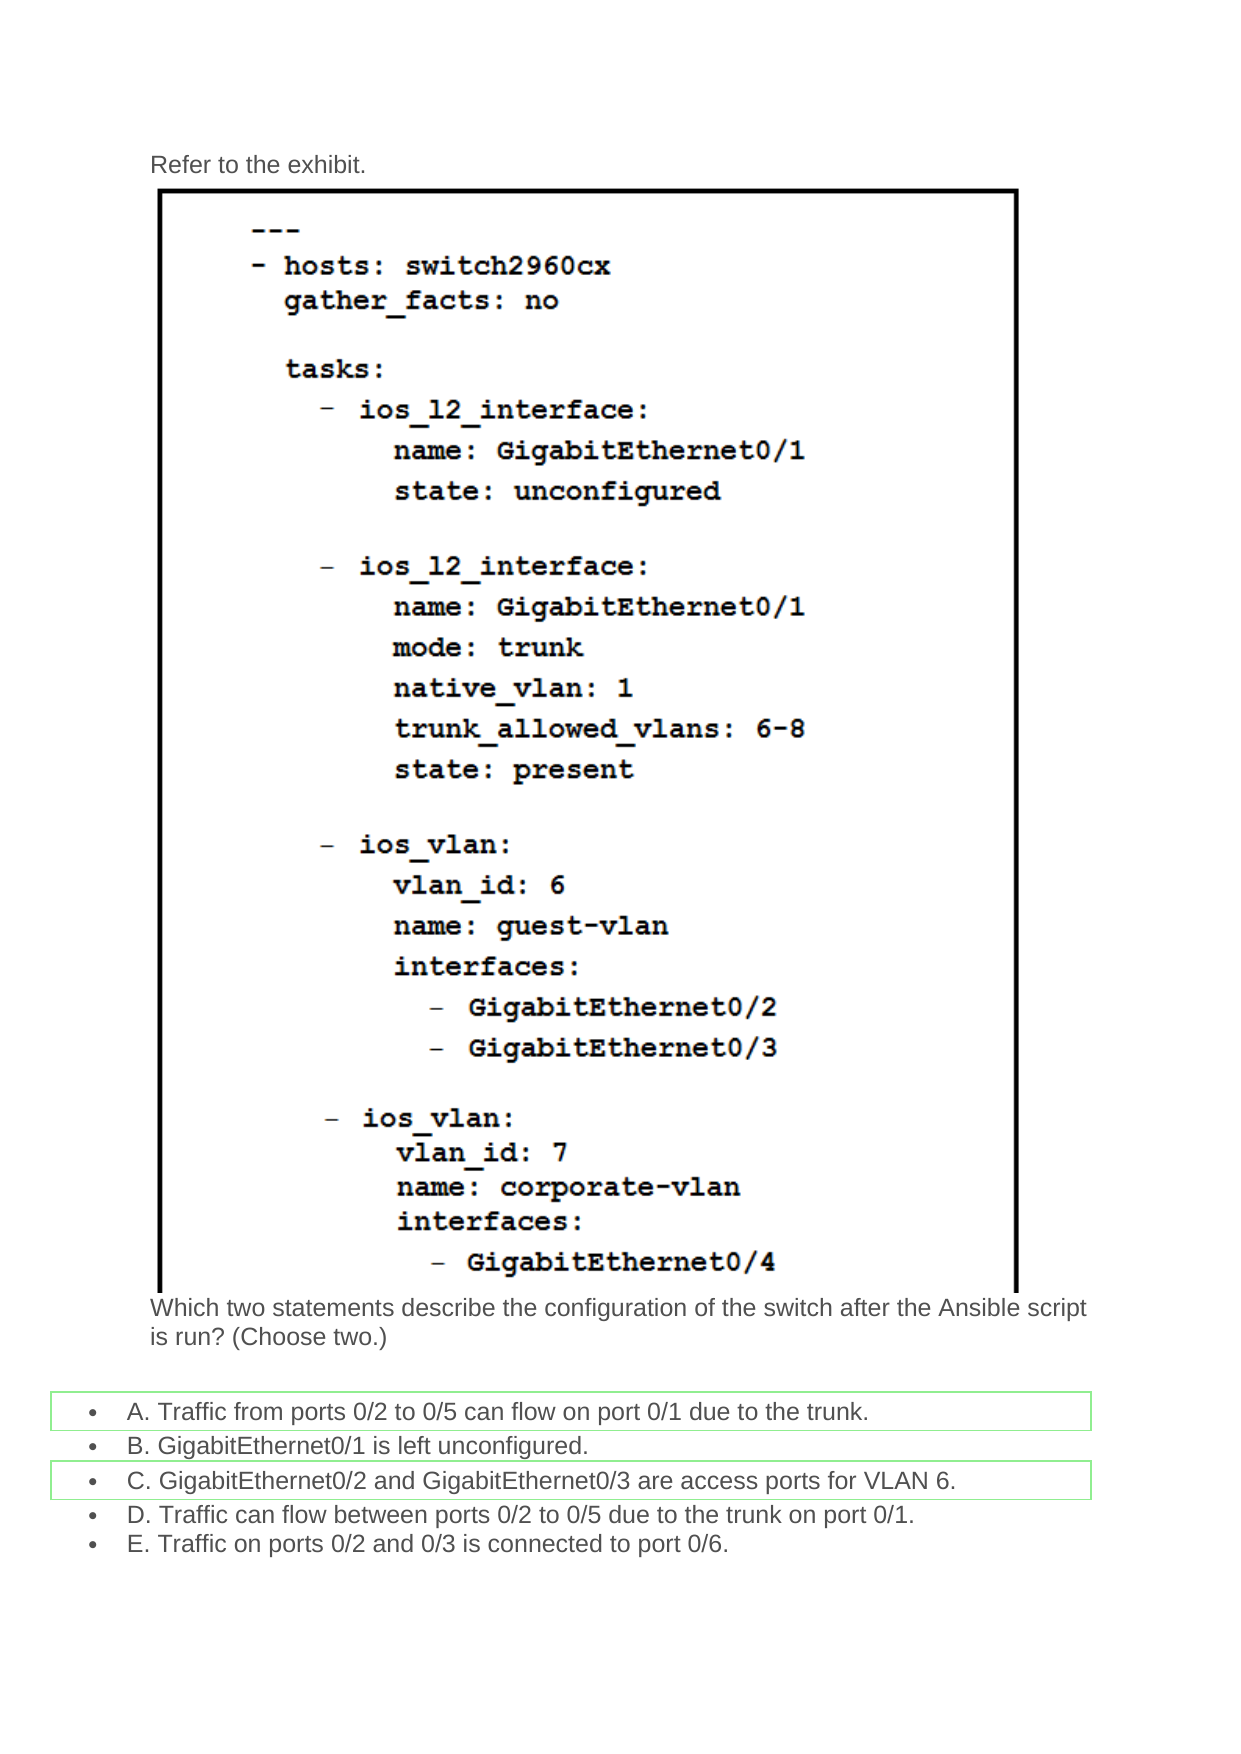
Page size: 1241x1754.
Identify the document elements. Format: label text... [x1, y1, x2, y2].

list E. Traffic on ports 0/2 and 0/3 is connected to port 0/6. [89, 1529, 1090, 1558]
list A. Traffic from ports 0/2 to 0/5 can flow on port 0/1 due to the trunk. [52, 1393, 1090, 1430]
list C. GigabitEthernet0/2 and GigabitEthernet0/3 are access ports for VLAN 6. [52, 1462, 1090, 1499]
picture [150, 178, 1033, 1293]
list D. Traffic can flow between ports 0/2 to 0/5 due to the trunk on port 0/1. [89, 1500, 1090, 1529]
list B. GigabitEthernet0/1 is left unconfigured. [89, 1431, 1090, 1460]
